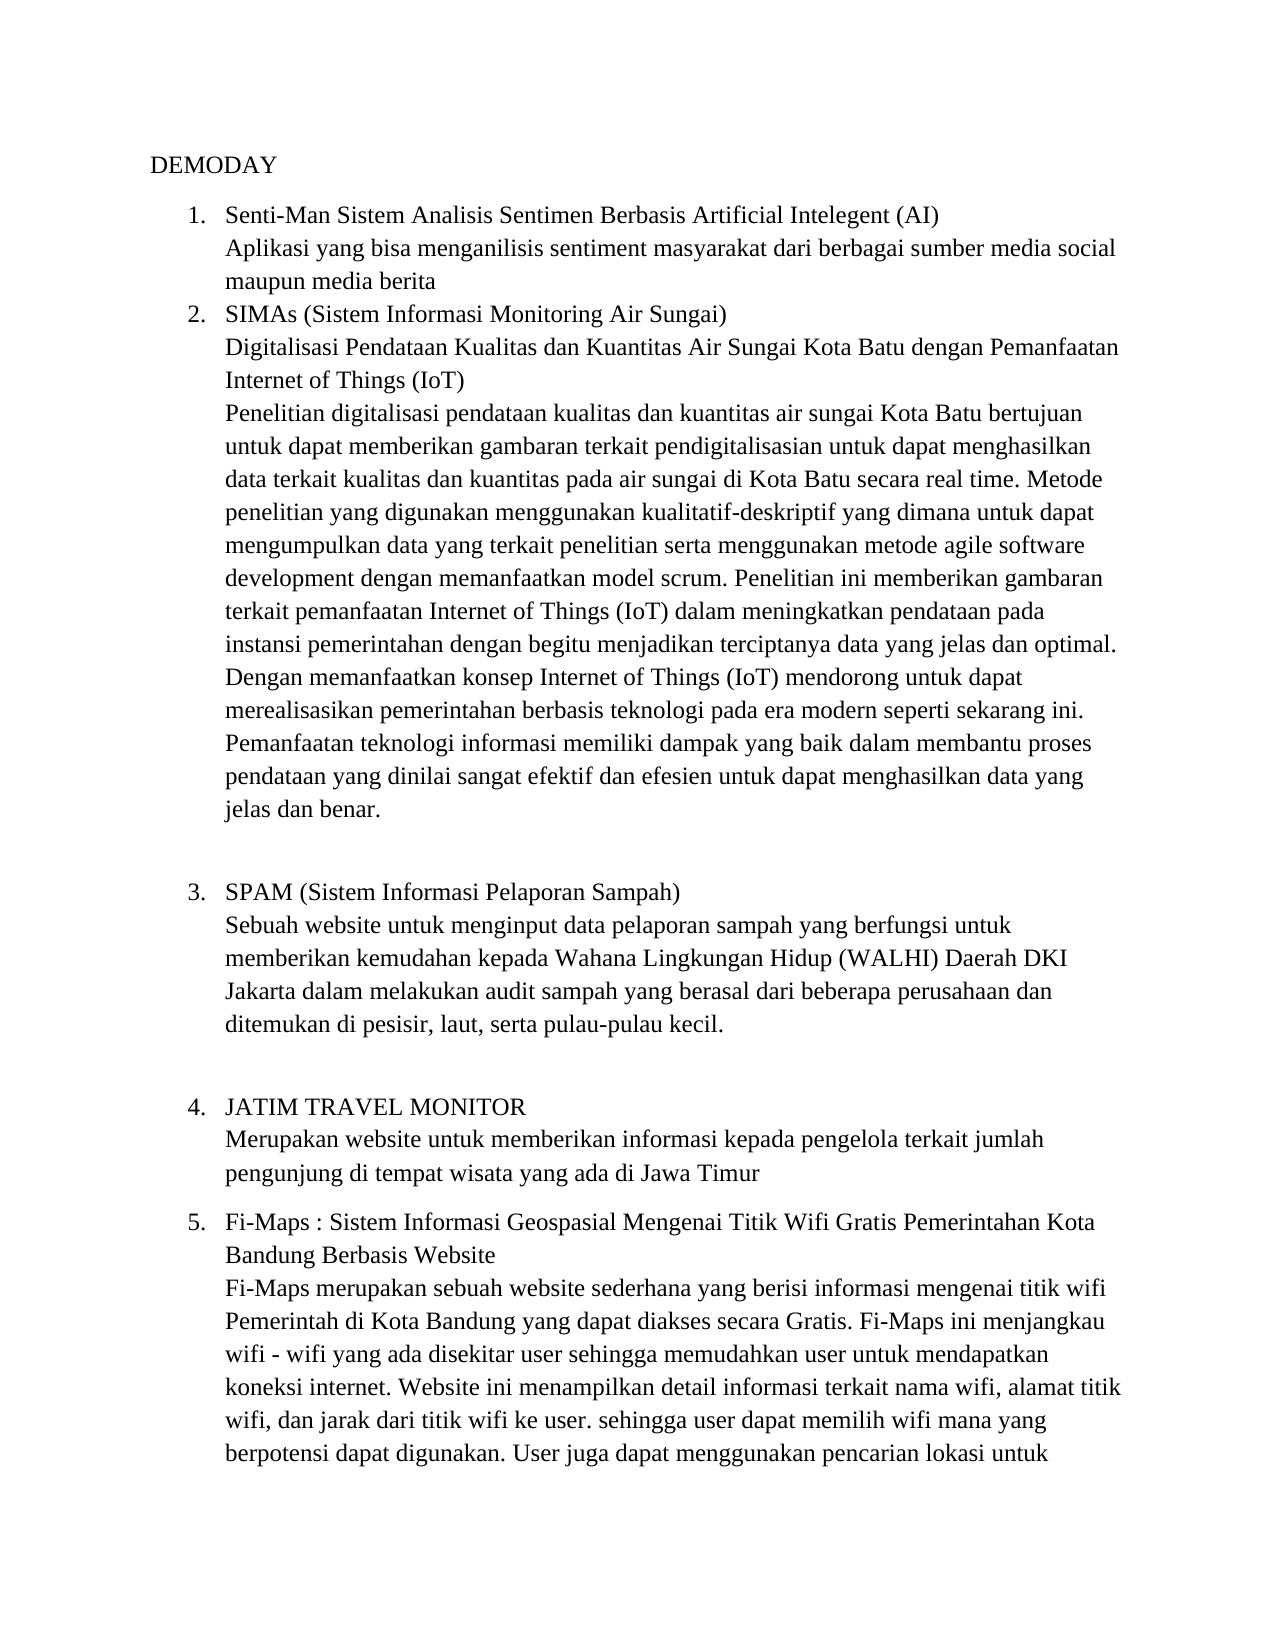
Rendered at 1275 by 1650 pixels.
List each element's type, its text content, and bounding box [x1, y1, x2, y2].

subtitle JATIM TRAVEL MONITOR [187, 1092, 1125, 1120]
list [225, 1273, 1125, 1467]
subtitle Senti-Man Sistem Analisis Sentimen Berbasis Artificial Intelegent (AI) [187, 200, 1125, 228]
subtitle Sebuah website untuk menginput data pelaporan sampah yang berfungsi untuk memberikan kemudahan kepada Wahana Lingkungan Hidup (WALHI) Daerah DKI Jakarta dalam melakukan audit sampah yang berasal dari beberapa perusahaan dan ditemukan di pesisir, laut, serta pulau-pulau kecil. [225, 910, 1125, 1038]
subtitle Aplikasi yang bisa menganilisis sentiment masyarakat dari berbagai sumber media social maupun media berita [225, 233, 1125, 294]
subtitle Fi-Maps : Sistem Informasi Geospasial Mengenai Titik Wifi Gratis Pemerintahan Kota Bandung Berbasis Website [187, 1207, 1125, 1269]
subtitle SPAM (Sistem Informasi Pelaporan Sampah) [187, 877, 1125, 906]
text DEMODAY [150, 150, 1125, 179]
list Penelitian digitalisasi pendataan kualitas dan kuantitas air sungai Kota Batu bertujuan untuk dapat memberikan gambaran terkait pendigitalisasian untuk dapat menghasilkan data terkait kualitas dan kuantitas pada air sungai di Kota Batu secara real time. Metode penelitian yang digunakan menggunakan kualitatif-deskriptif yang dimana untuk dapat mengumpulkan data yang terkait penelitian serta menggunakan metode agile software development dengan memanfaatkan model scrum. Penelitian ini memberikan gambaran terkait pemanfaatan Internet of Things (IoT) dalam meningkatkan pendataan pada instansi pemerintahan dengan begitu menjadikan terciptanya data yang jelas dan optimal. Dengan memanfaatkan konsep Internet of Things (IoT) mendorong untuk dapat merealisasikan pemerintahan berbasis teknologi pada era modern seperti sekarang ini. Pemanfaatan teknologi informasi memiliki dampak yang baik dalam membantu proses pendataan yang dinilai sangat efektif dan efesien untuk dapat menghasilkan data yang jelas dan benar. [225, 398, 1125, 823]
list Merupakan website untuk memberikan informasi kepada pengelola terkait jumlah pengunjung di tempat wisata yang ada di Jawa Timur [225, 1124, 1125, 1186]
list SIMAs (Sistem Informasi Monitoring Air Sungai) Digitalisasi Pendataan Kualitas dan Kuantitas Air Sungai Kota Batu dengan Pemanfaatan Internet of Things (IoT) [187, 299, 1125, 393]
